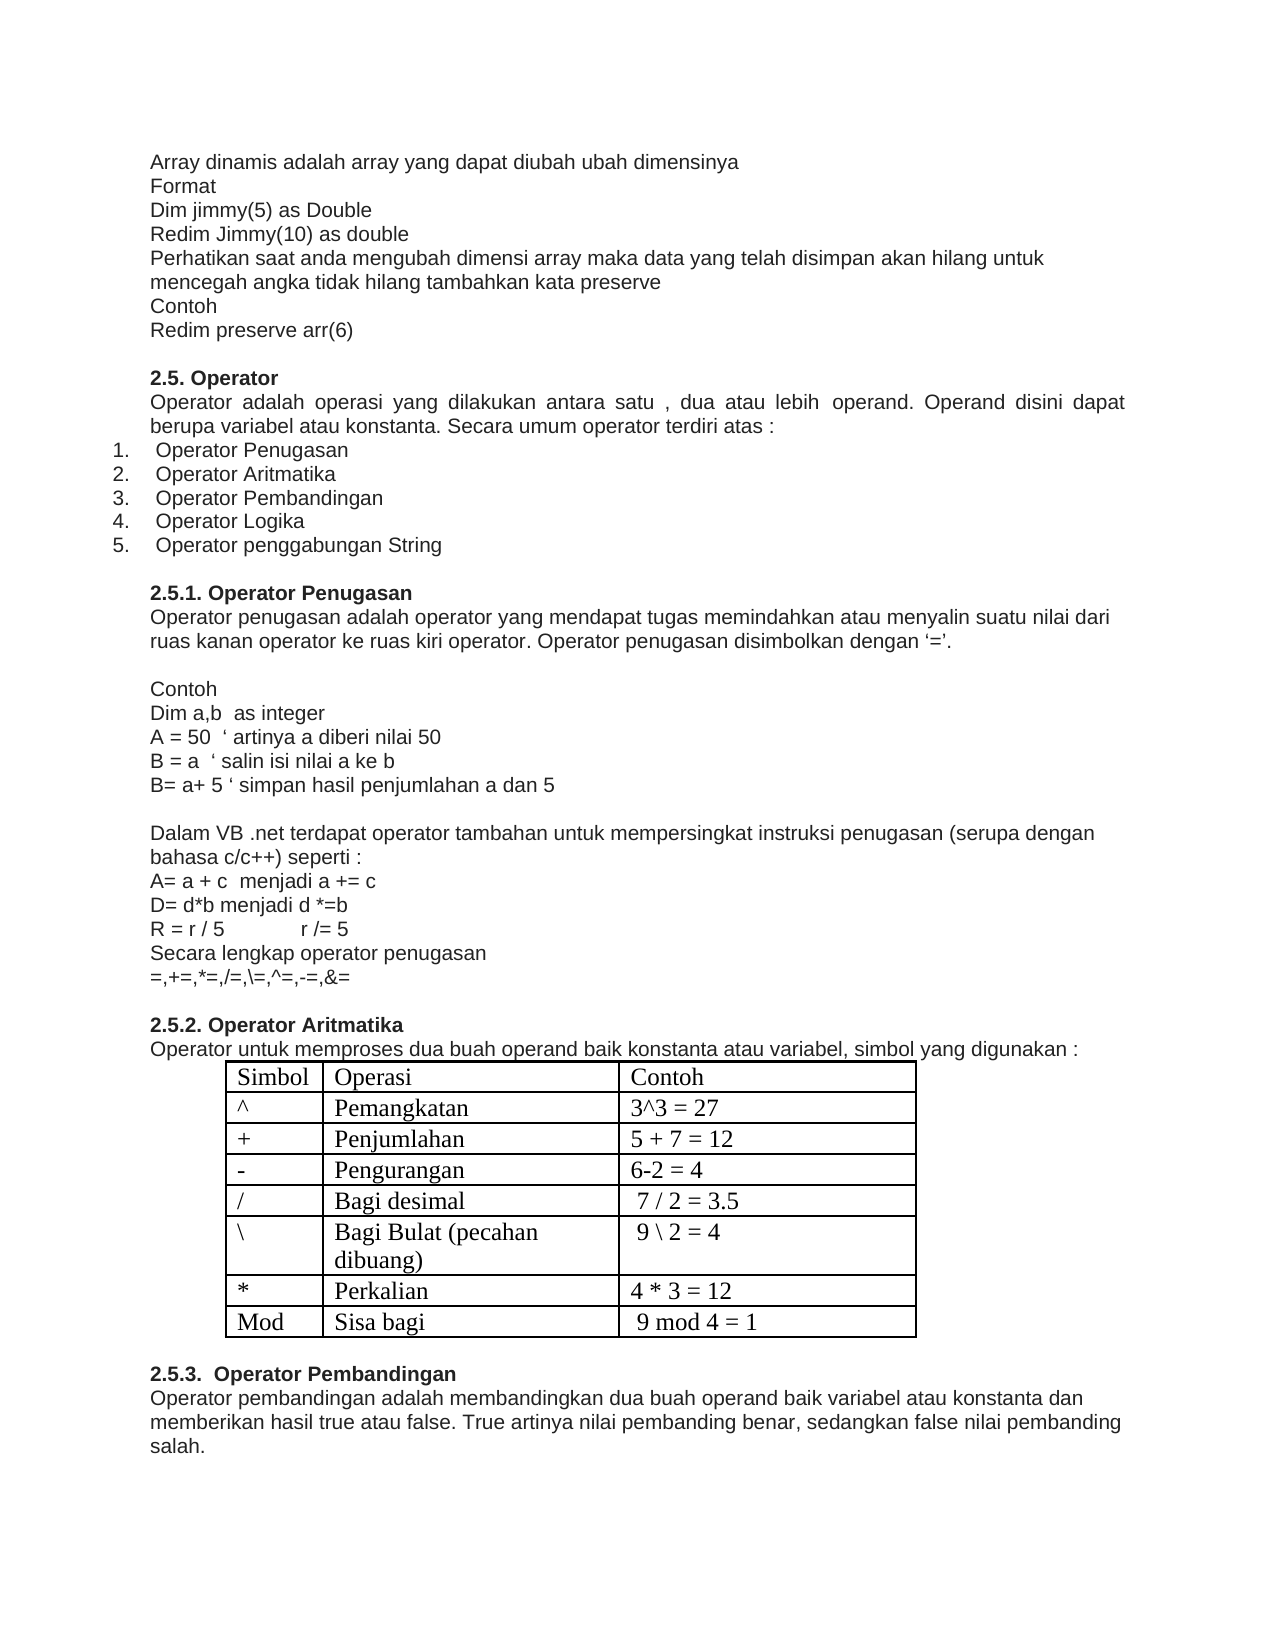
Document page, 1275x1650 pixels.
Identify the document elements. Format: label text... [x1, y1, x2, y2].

table_header Contoh [620, 1063, 915, 1091]
text Format [150, 174, 1125, 198]
table_cell 9 mod 4 = 1 [620, 1307, 915, 1336]
text A = 50 ‘ artinya a diberi nilai 50 [150, 725, 1125, 749]
text 1. Operator Penugasan [112, 437, 1125, 461]
table_cell 6-2 = 4 [620, 1155, 915, 1184]
text Perhatikan saat anda mengubah dimensi array maka data yang telah disimpan akan hilang untuk mencegah angka tidak hilang tambahkan kata preserve [150, 246, 1125, 294]
table_cell * [227, 1276, 322, 1305]
table_cell / [227, 1186, 322, 1214]
text Contoh [150, 294, 1125, 318]
table_cell Pemangkatan [324, 1093, 618, 1122]
text Dalam VB .net terdapat operator tambahan untuk mempersingkat instruksi penugasan (serupa dengan bahasa c/c++) seperti : [150, 821, 1125, 869]
table_cell Perkalian [324, 1276, 618, 1305]
table_cell Mod [227, 1307, 322, 1336]
text Contoh [150, 677, 1125, 701]
table_cell 7 / 2 = 3.5 [620, 1186, 915, 1214]
text 2.5.3. Operator Pembandingan [150, 1362, 1125, 1386]
text B= a+ 5 ‘ simpan hasil penjumlahan a dan 5 [150, 773, 1125, 797]
text Operator adalah operasi yang dilakukan antara satu , dua atau lebih operand. Operand disini dapat berupa variabel atau konstanta. Secara umum operator terdiri atas : [150, 389, 1125, 437]
text 2.5.2. Operator Aritmatika [150, 1012, 1125, 1036]
text 2.5. Operator [150, 366, 1125, 389]
table_header Operasi [324, 1063, 618, 1091]
text Dim a,b as integer [150, 701, 1125, 725]
table_cell + [227, 1124, 322, 1153]
text A= a + c menjadi a += c [150, 869, 1125, 893]
table_cell Penjumlahan [324, 1124, 618, 1153]
table_cell Sisa bagi [324, 1307, 618, 1336]
text Dim jimmy(5) as Double [150, 198, 1125, 222]
text =,+=,*=,/=,\=,^=,-=,&= [150, 964, 1125, 988]
text Redim preserve arr(6) [150, 318, 1125, 342]
table_cell 3^3 = 27 [620, 1093, 915, 1122]
text 4. Operator Logika [112, 509, 1125, 533]
text 3. Operator Pembandingan [112, 485, 1125, 509]
text Operator penugasan adalah operator yang mendapat tugas memindahkan atau menyalin suatu nilai dari ruas kanan operator ke ruas kiri operator. Operator penugasan disimbolkan dengan ‘=’. [150, 605, 1125, 653]
text 2.5.1. Operator Penugasan [150, 581, 1125, 605]
text Secara lengkap operator penugasan [150, 941, 1125, 964]
table_cell ^ [227, 1093, 322, 1122]
text Redim Jimmy(10) as double [150, 222, 1125, 246]
table_cell - [227, 1155, 322, 1184]
table_cell Bagi desimal [324, 1186, 618, 1214]
table_header Simbol [227, 1063, 322, 1091]
table_cell 9 \ 2 = 4 [620, 1217, 915, 1274]
table_cell 4 * 3 = 12 [620, 1276, 915, 1305]
text 2. Operator Aritmatika [112, 461, 1125, 485]
table_cell Pengurangan [324, 1155, 618, 1184]
table_cell \ [227, 1217, 322, 1274]
table_cell Bagi Bulat (pecahan dibuang) [324, 1217, 618, 1274]
text Array dinamis adalah array yang dapat diubah ubah dimensinya [150, 150, 1125, 174]
text R = r / 5 r /= 5 [150, 917, 1125, 941]
text 5. Operator penggabungan String [112, 533, 1125, 557]
text Operator pembandingan adalah membandingkan dua buah operand baik variabel atau konstanta dan memberikan hasil true atau false. True artinya nilai pembanding benar, sedangkan false nilai pembanding salah. [150, 1386, 1125, 1458]
table_cell 5 + 7 = 12 [620, 1124, 915, 1153]
text D= d*b menjadi d *=b [150, 893, 1125, 917]
text Operator untuk memproses dua buah operand baik konstanta atau variabel, simbol yang digunakan : [150, 1036, 1125, 1060]
text B = a ‘ salin isi nilai a ke b [150, 749, 1125, 773]
